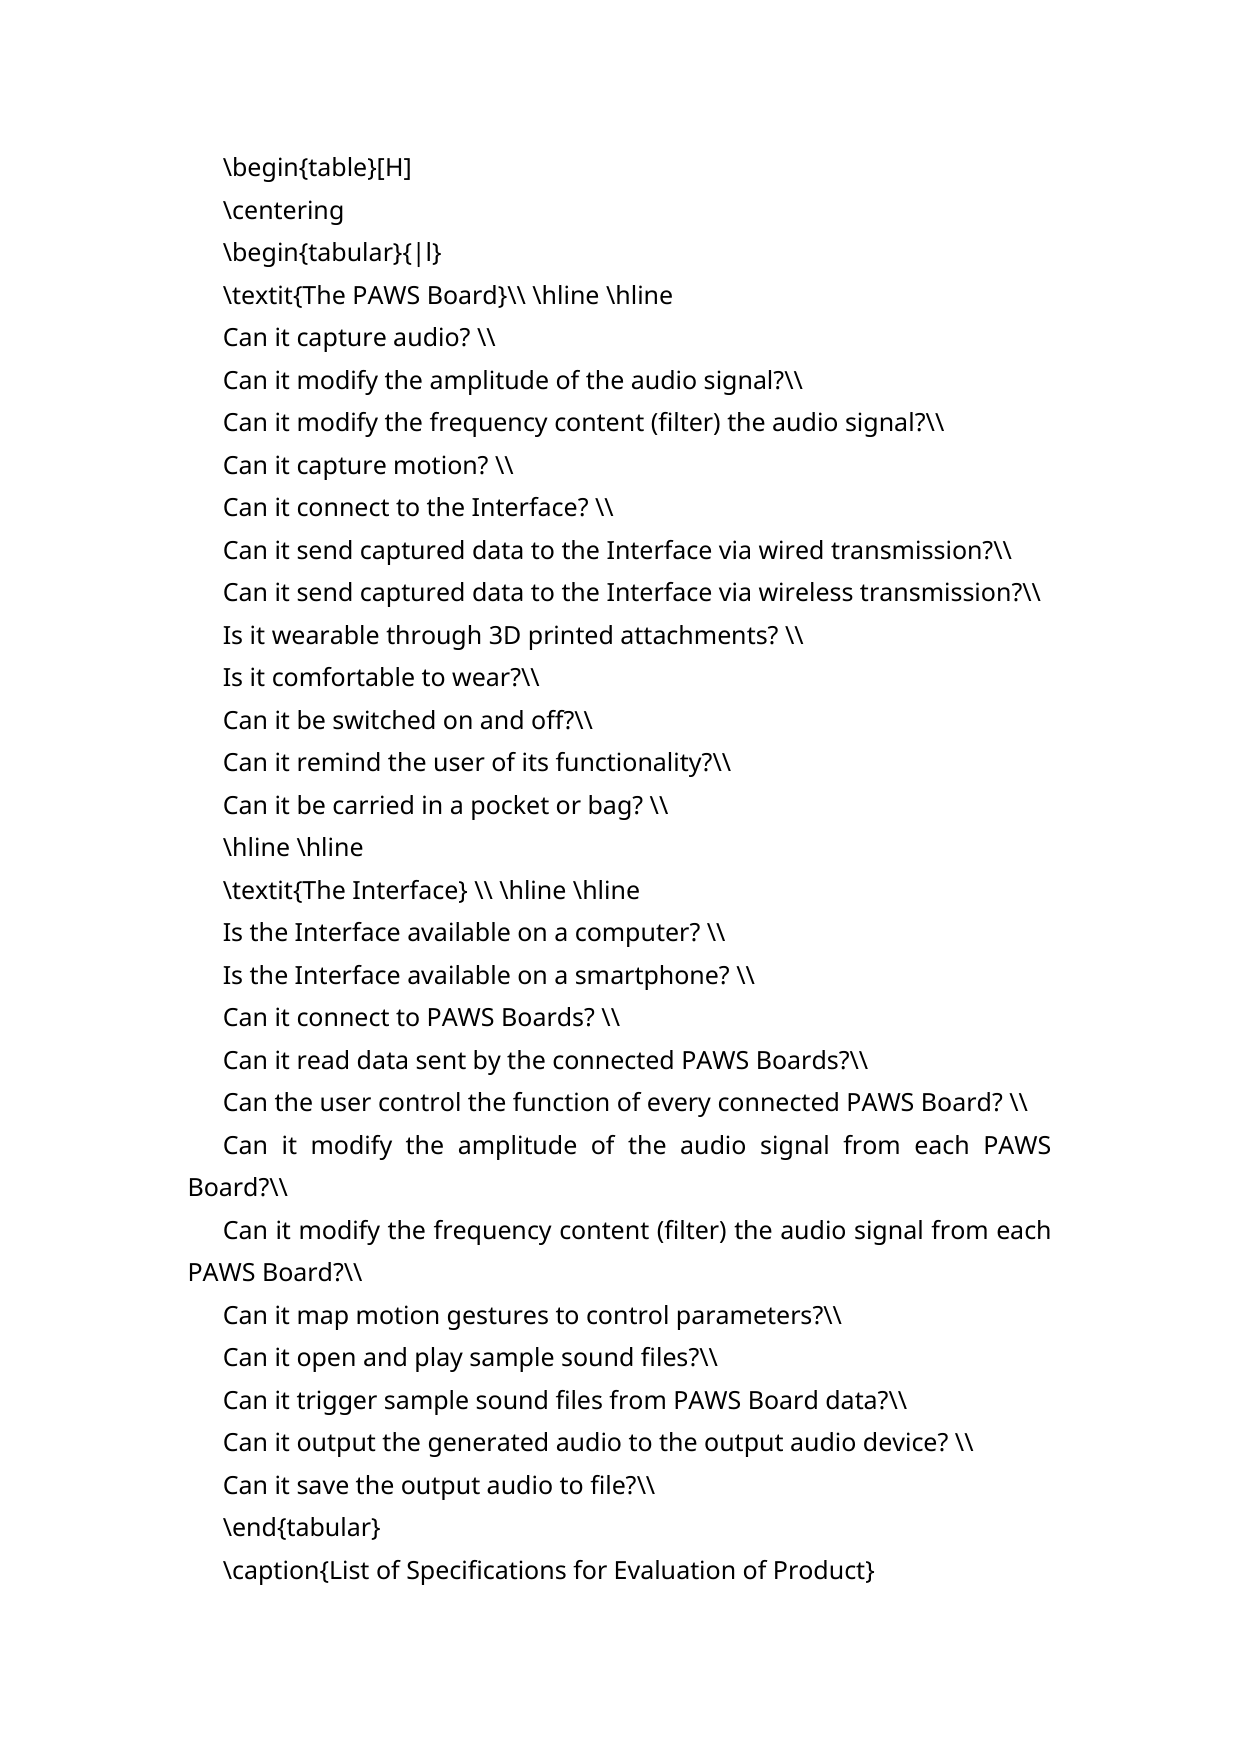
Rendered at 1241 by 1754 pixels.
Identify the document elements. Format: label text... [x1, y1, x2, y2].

text Can it capture audio? \\ [187, 320, 1053, 354]
text Can it connect to PAWS Boards? \\ [187, 1000, 1053, 1034]
text Can it be carried in a pocket or bag? \\ [187, 787, 1053, 822]
text Is it wearable through 3D printed attachments? \\ [187, 617, 1053, 652]
text \centering [187, 192, 1053, 227]
text Can it open and play sample sound files?\\ [187, 1340, 1053, 1374]
text Can it save the output audio to file?\\ [187, 1467, 1053, 1502]
text Can it remind the user of its functionality?\\ [187, 745, 1053, 779]
text Can it be switched on and off?\\ [187, 702, 1053, 737]
text Can it capture motion? \\ [187, 447, 1053, 482]
text Can it read data sent by the connected PAWS Boards?\\ [187, 1042, 1053, 1077]
text Is the Interface available on a smartphone? \\ [187, 957, 1053, 992]
text Can it output the generated audio to the output audio device? \\ [187, 1425, 1053, 1459]
text Can it trigger sample sound files from PAWS Board data?\\ [187, 1382, 1053, 1417]
text \begin{table}[H] [187, 150, 1053, 184]
text Can it map motion gestures to control parameters?\\ [187, 1297, 1053, 1332]
text Can it send captured data to the Interface via wireless transmission?\\ [187, 575, 1053, 609]
text \caption{List of Specifications for Evaluation of Product} [187, 1552, 1053, 1587]
text Can the user control the function of every connected PAWS Board? \\ [187, 1085, 1053, 1119]
text \end{tabular} [187, 1510, 1053, 1544]
text Can it modify the frequency content (filter) the audio signal?\\ [187, 405, 1053, 439]
text Can it modify the frequency content (filter) the audio signal from each PAWS Board?\\ [187, 1212, 1053, 1289]
text \textit{The Interface} \\ \hline \hline [187, 872, 1053, 907]
text \hline \hline [187, 830, 1053, 864]
text Can it modify the amplitude of the audio signal?\\ [187, 362, 1053, 397]
text \textit{The PAWS Board}\\ \hline \hline [187, 277, 1053, 312]
text Is it comfortable to wear?\\ [187, 660, 1053, 694]
text Can it send captured data to the Interface via wired transmission?\\ [187, 532, 1053, 567]
text Is the Interface available on a computer? \\ [187, 915, 1053, 949]
text Can it modify the amplitude of the audio signal from each PAWS Board?\\ [187, 1127, 1053, 1204]
text \begin{tabular}{|l} [187, 235, 1053, 269]
text Can it connect to the Interface? \\ [187, 490, 1053, 524]
